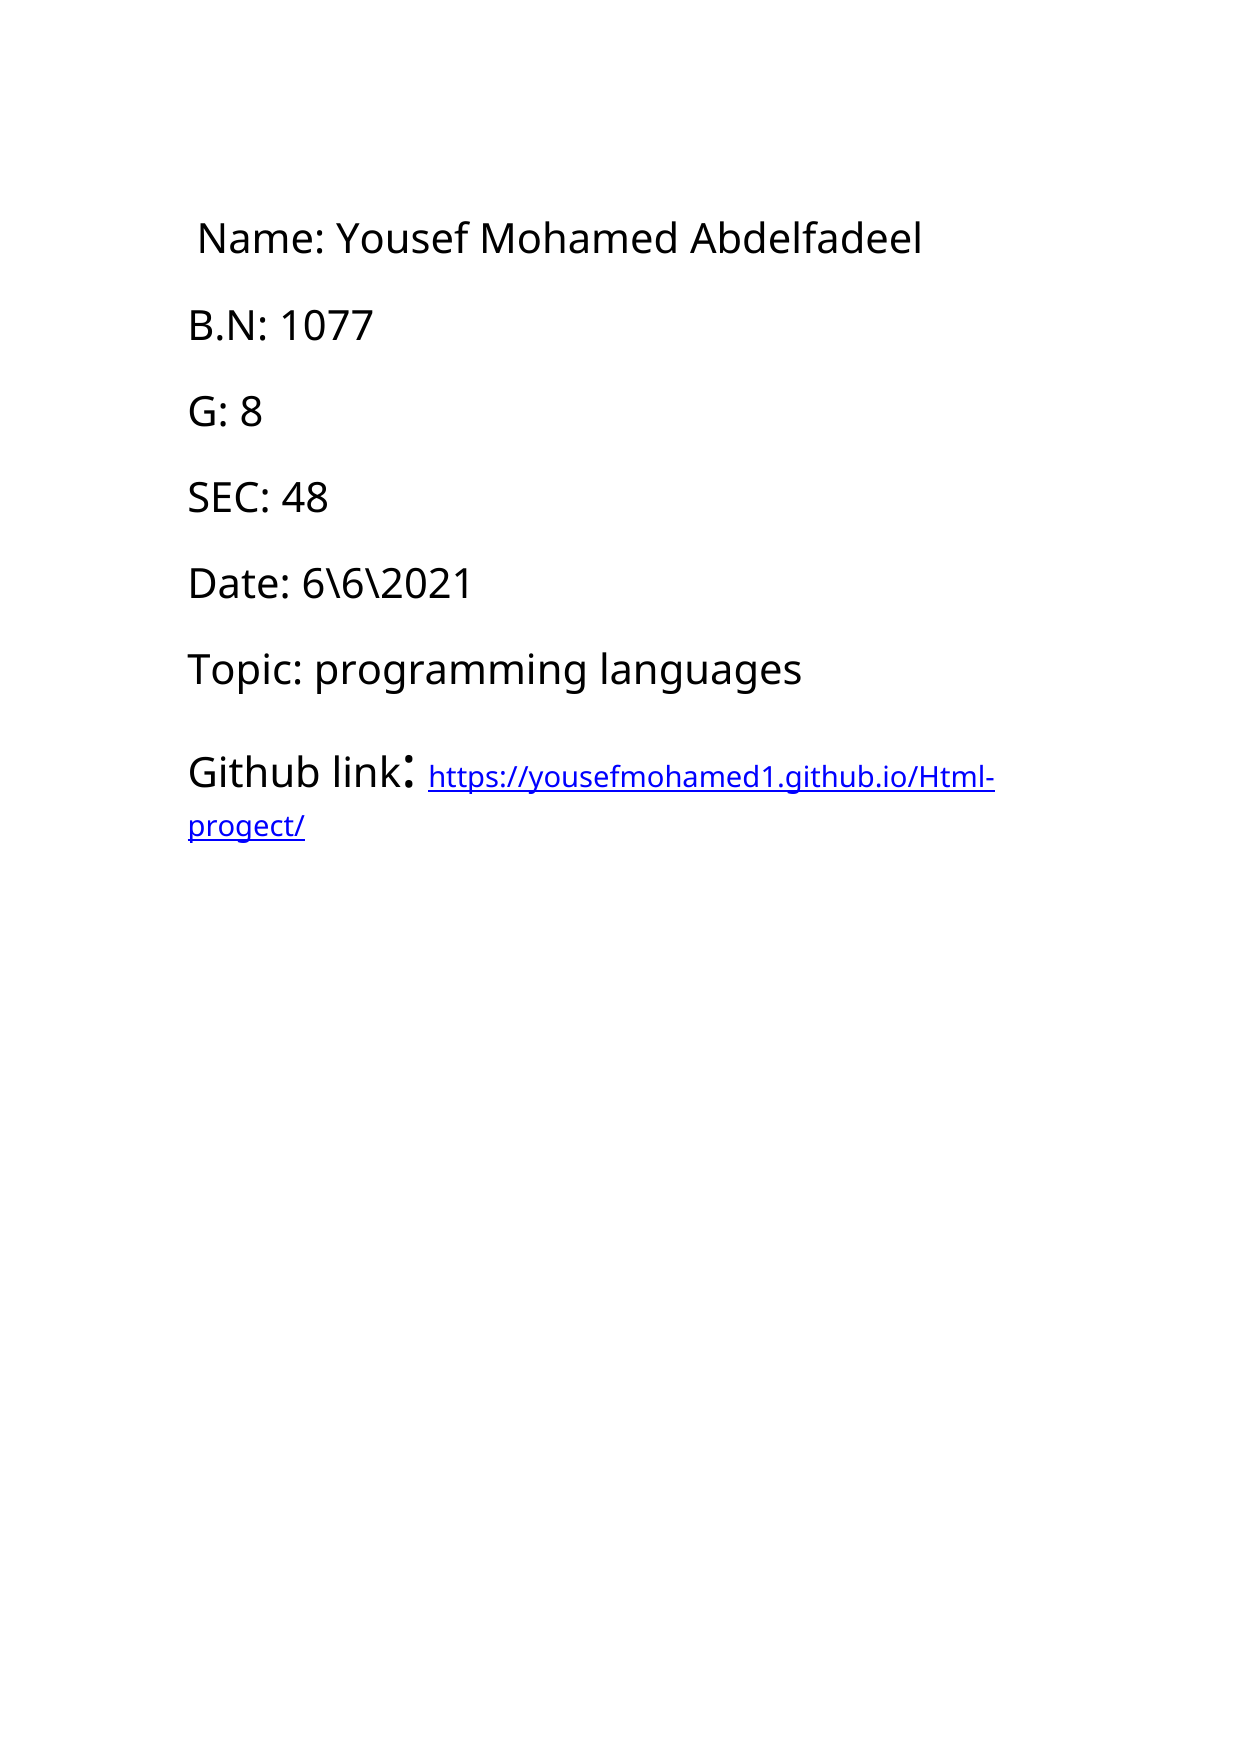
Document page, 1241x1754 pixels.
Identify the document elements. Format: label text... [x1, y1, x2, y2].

text G: 8 [187, 381, 1053, 438]
text Github link: https://yousefmohamed1.github.io/Html-progect/ [187, 726, 1053, 845]
text Name: Yousef Mohamed Abdelfadeel [187, 209, 1053, 266]
text Date: 6\6\2021 [187, 553, 1053, 610]
text B.N: 1077 [187, 295, 1053, 352]
text SEC: 48 [187, 467, 1053, 524]
text Topic: programming languages [187, 639, 1053, 696]
